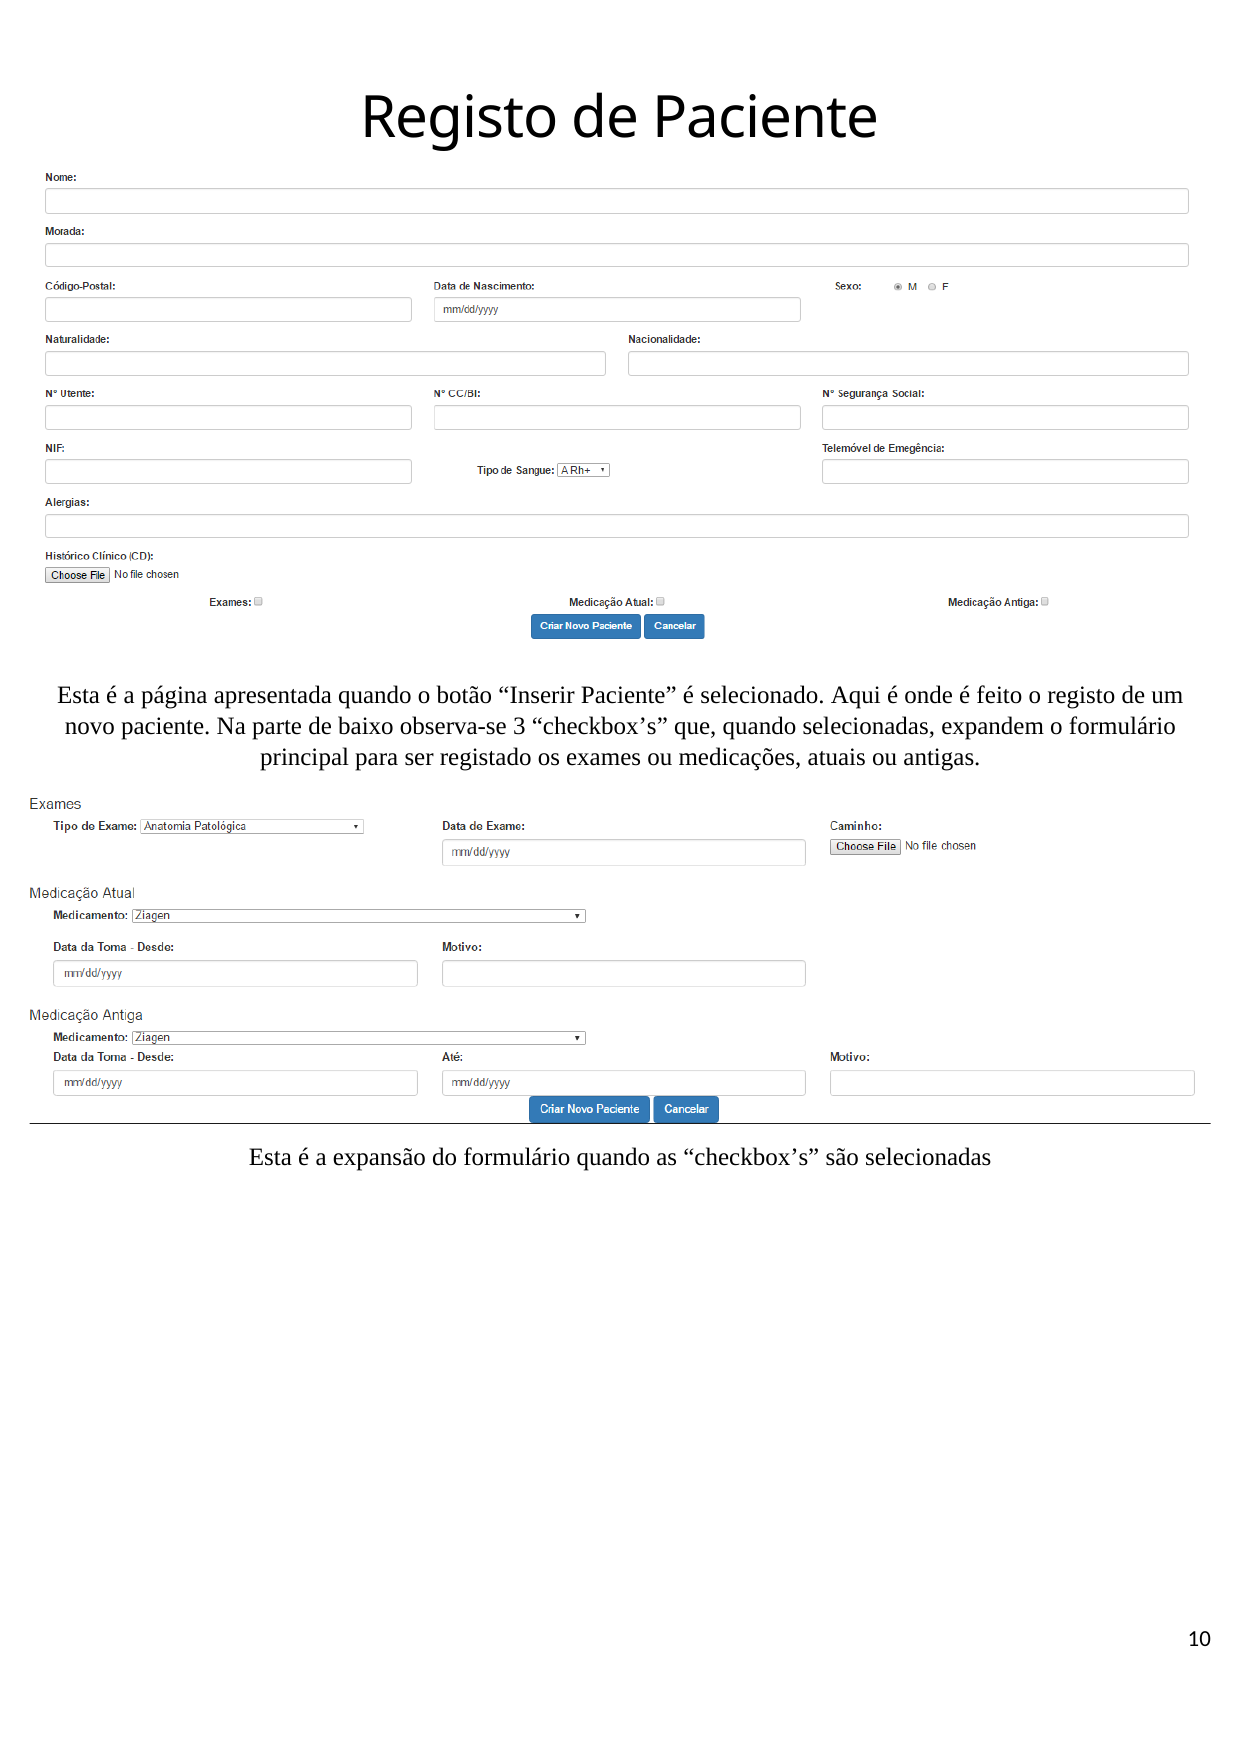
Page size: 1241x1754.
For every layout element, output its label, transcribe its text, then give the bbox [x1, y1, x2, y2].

text Esta é a expansão do formulário quando as “checkbox’s” são selecionadas [29, 1142, 1211, 1171]
picture [29, 154, 1211, 661]
text Esta é a página apresentada quando o botão “Inserir Paciente” é selecionado. Aqui é onde é feito o registo de um novo paciente. Na parte de baixo observa-se 3 “checkbox’s” que, quando selecionadas, expandem o formulário principal para ser registado os exames ou medicações, atuais ou antigas. [29, 680, 1211, 771]
picture [29, 789, 1211, 1124]
title Registo de Paciente [29, 75, 1211, 154]
